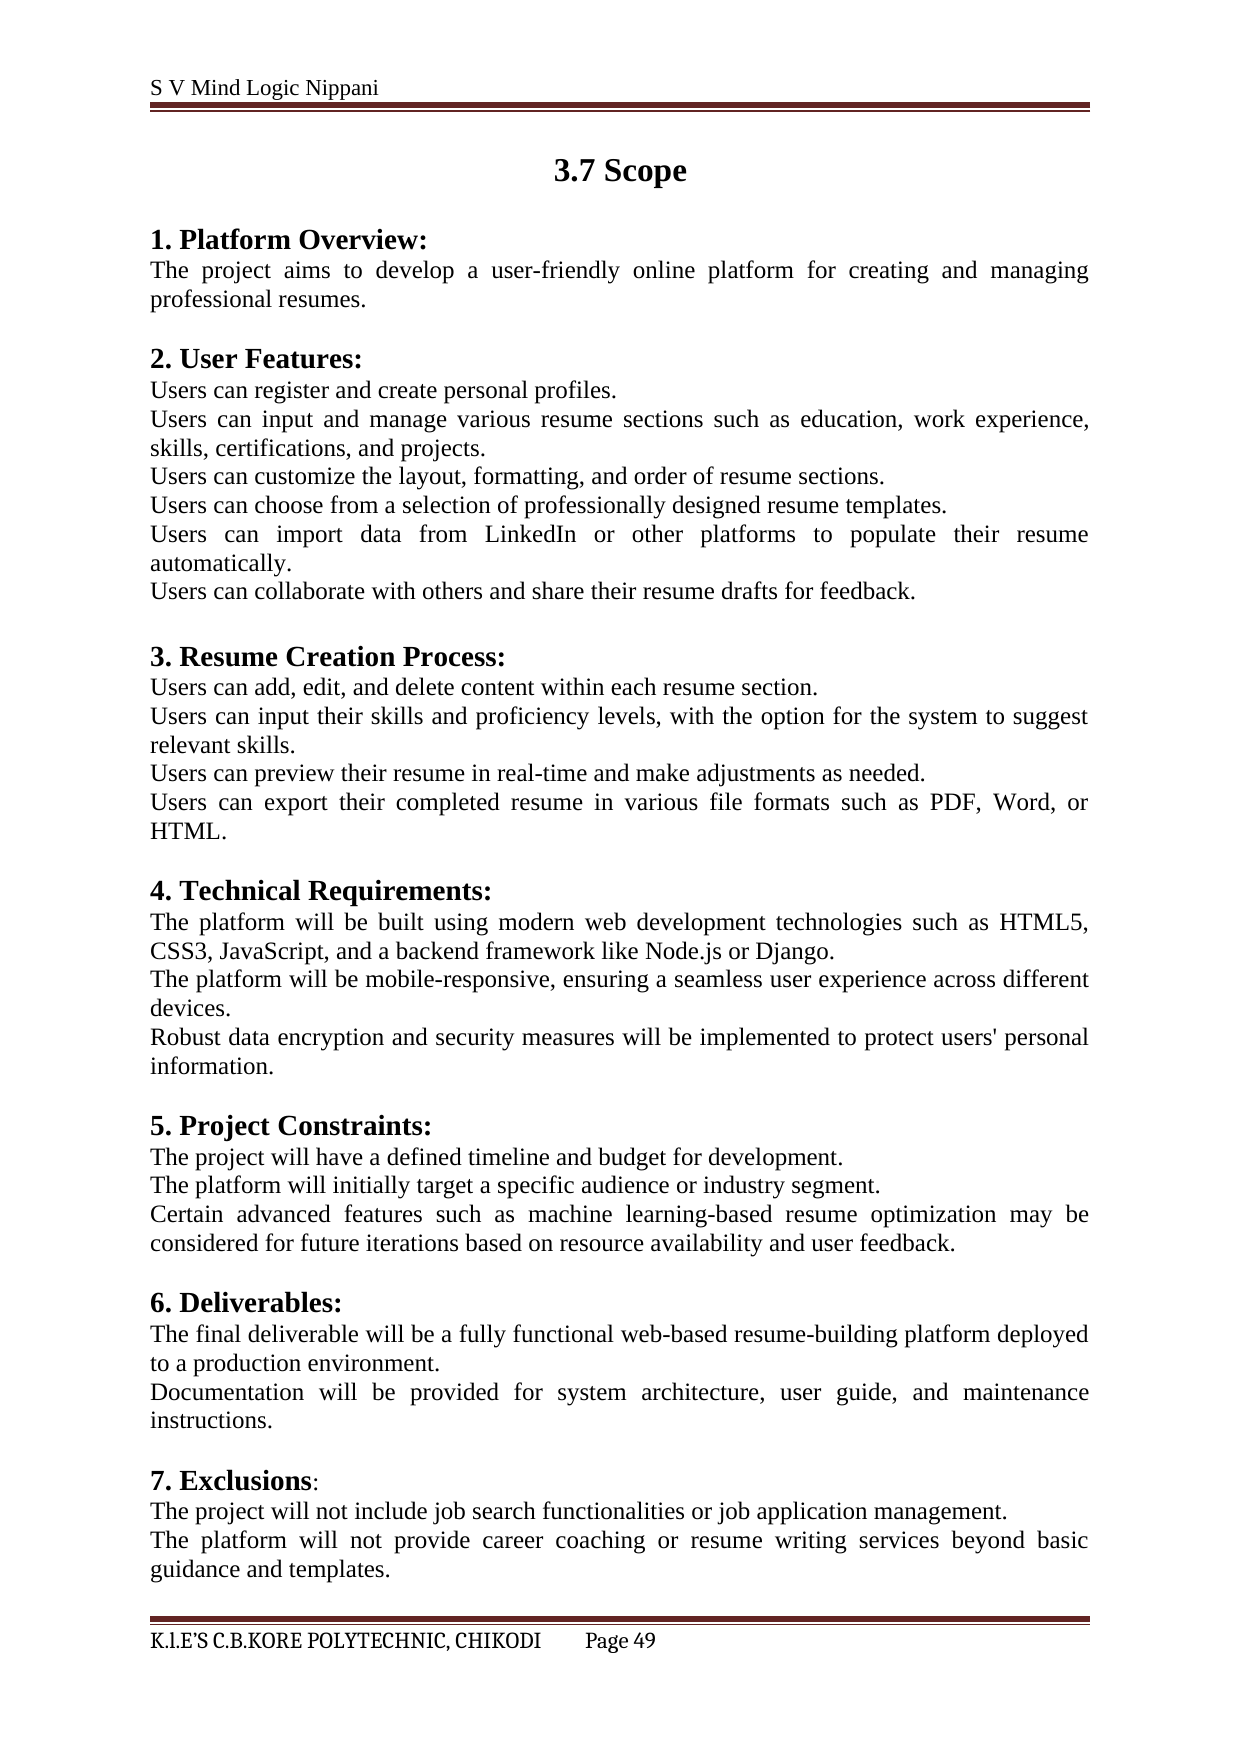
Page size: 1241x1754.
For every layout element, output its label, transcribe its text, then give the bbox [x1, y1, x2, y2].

text 5. Project Constraints: [150, 1108, 1090, 1142]
text 7. Exclusions: [150, 1463, 1090, 1496]
text Users can import data from LinkedIn or other platforms to populate their resume automatically. [150, 519, 1090, 576]
text Users can add, edit, and delete content within each resume section. [150, 672, 1090, 701]
text 1. Platform Overview: [150, 222, 1090, 255]
text Users can input their skills and proficiency levels, with the option for the system to suggest relevant skills. [150, 701, 1090, 758]
text Users can input and manage various resume sections such as education, work experience, skills, certifications, and projects. [150, 404, 1090, 461]
text The project aims to develop a user-friendly online platform for creating and managing professional resumes. [150, 255, 1090, 313]
text 3.7 Scope [150, 150, 1090, 188]
text The final deliverable will be a fully functional web-based resume-building platform deployed to a production environment. [150, 1319, 1090, 1377]
text Users can preview their resume in real-time and make adjustments as needed. [150, 758, 1090, 787]
text Robust data encryption and security measures will be implemented to protect users' personal information. [150, 1022, 1090, 1079]
text The platform will be built using modern web development technologies such as HTML5, CSS3, JavaScript, and a backend framework like Node.js or Django. [150, 907, 1090, 964]
text The platform will initially target a specific audience or industry segment. [150, 1171, 1090, 1199]
text The platform will be mobile-responsive, ensuring a seamless user experience across different devices. [150, 964, 1090, 1022]
text 4. Technical Requirements: [150, 873, 1090, 907]
text Users can choose from a selection of professionally designed resume templates. [150, 490, 1090, 519]
text 2. User Features: [150, 342, 1090, 375]
text 6. Deliverables: [150, 1286, 1090, 1319]
text The project will have a defined timeline and budget for development. [150, 1142, 1090, 1171]
text Users can export their completed resume in various file formats such as PDF, Word, or HTML. [150, 787, 1090, 845]
text Users can customize the layout, formatting, and order of resume sections. [150, 461, 1090, 490]
text Users can register and create personal profiles. [150, 375, 1090, 404]
text The platform will not provide career coaching or resume writing services beyond basic guidance and templates. [150, 1525, 1090, 1583]
text The project will not include job search functionalities or job application management. [150, 1496, 1090, 1525]
text Users can collaborate with others and share their resume drafts for feedback. [150, 576, 1090, 605]
text 3. Resume Creation Process: [150, 639, 1090, 672]
text Documentation will be provided for system architecture, user guide, and maintenance instructions. [150, 1377, 1090, 1434]
text Certain advanced features such as machine learning-based resume optimization may be considered for future iterations based on resource availability and user feedback. [150, 1199, 1090, 1257]
